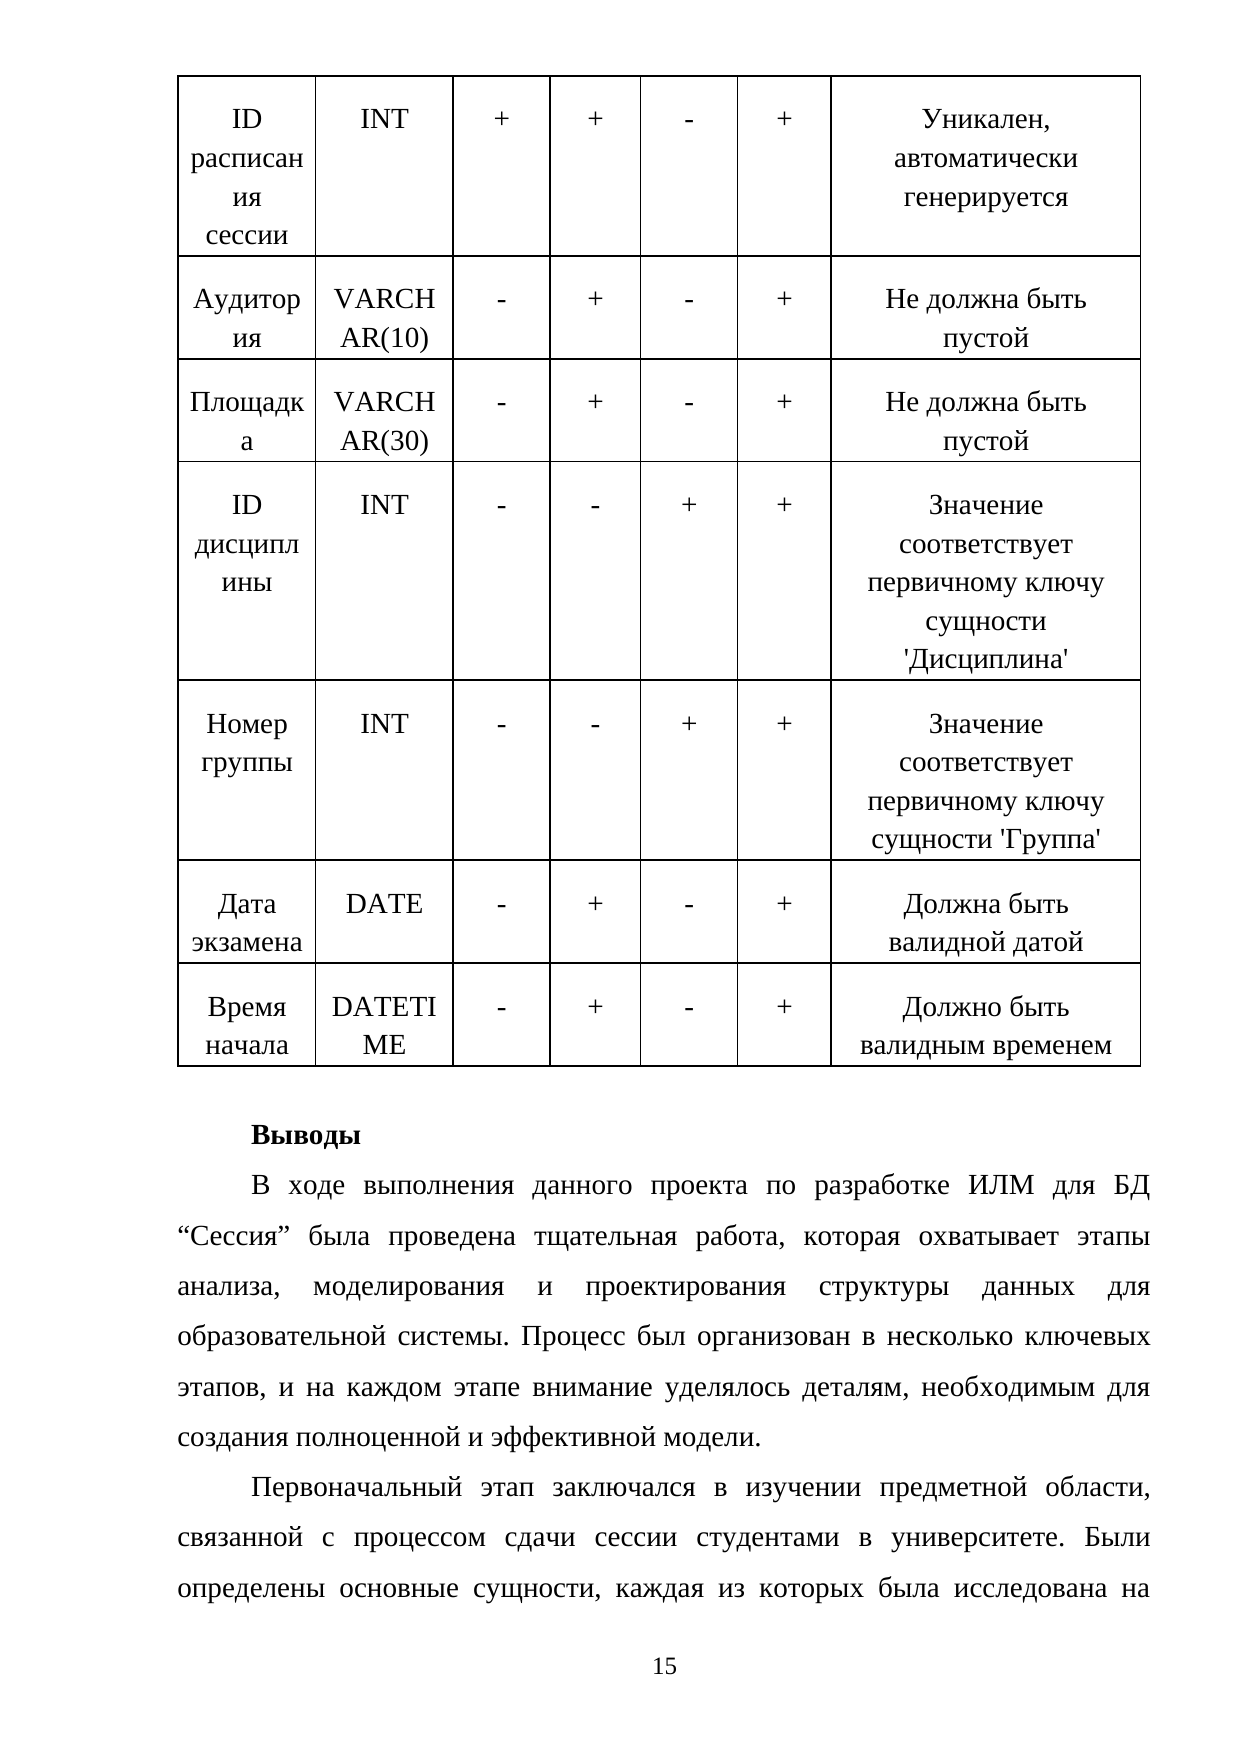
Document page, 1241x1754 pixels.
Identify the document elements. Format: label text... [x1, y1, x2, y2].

table_cell Не должна быть пустой [832, 360, 1140, 461]
table_cell DATE [316, 861, 452, 962]
table_cell ID расписания сессии [179, 77, 315, 255]
table_cell + [738, 964, 830, 1065]
table_cell + [738, 681, 830, 859]
table_cell + [551, 964, 640, 1065]
table_cell - [454, 861, 549, 962]
text Выводы [177, 1117, 1152, 1151]
table_cell INT [316, 77, 452, 255]
table_cell DATETIME [316, 964, 452, 1065]
table_cell - [551, 681, 640, 859]
table_cell Уникален, автоматически генерируется [832, 77, 1140, 255]
table_cell + [551, 861, 640, 962]
table_cell Площадка [179, 360, 315, 461]
table_cell - [454, 360, 549, 461]
table_cell - [641, 964, 737, 1065]
table_cell Должно быть валидным временем [832, 964, 1140, 1065]
table_cell + [551, 77, 640, 255]
table_cell + [738, 861, 830, 962]
table_cell Дата экзамена [179, 861, 315, 962]
table_cell Значение соответствует первичному ключу сущности 'Группа' [832, 681, 1140, 859]
table_cell Номер группы [179, 681, 315, 859]
table_cell - [551, 462, 640, 679]
table_cell INT [316, 681, 452, 859]
table_cell VARCHAR(10) [316, 257, 452, 358]
table_cell - [641, 77, 737, 255]
table_cell + [454, 77, 549, 255]
table_cell - [454, 257, 549, 358]
table_cell + [551, 257, 640, 358]
table_cell + [738, 462, 830, 679]
table_cell + [551, 360, 640, 461]
table_cell - [454, 681, 549, 859]
table_cell - [641, 257, 737, 358]
table_cell - [454, 964, 549, 1065]
table_cell - [641, 360, 737, 461]
table_cell ID дисциплины [179, 462, 315, 679]
table_cell + [641, 681, 737, 859]
table_cell + [738, 360, 830, 461]
table_cell - [641, 861, 737, 962]
table_cell Значение соответствует первичному ключу сущности 'Дисциплина' [832, 462, 1140, 679]
table_cell Аудитория [179, 257, 315, 358]
table_cell Не должна быть пустой [832, 257, 1140, 358]
table_cell + [641, 462, 737, 679]
table_cell Время начала [179, 964, 315, 1065]
text В ходе выполнения данного проекта по разработке ИЛМ для БД “Сессия” была проведена тщательная работа, которая охватывает этапы анализа, моделирования и проектирования структуры данных для образовательной системы. Процесс был организован в несколько ключевых этапов, и на каждом этапе внимание уделялось деталям, необходимым для создания полноценной и эффективной модели. [177, 1167, 1152, 1452]
table_cell - [454, 462, 549, 679]
table_cell INT [316, 462, 452, 679]
table_cell Должна быть валидной датой [832, 861, 1140, 962]
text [177, 1469, 1152, 1603]
table_cell + [738, 77, 830, 255]
table_cell + [738, 257, 830, 358]
table_cell VARCHAR(30) [316, 360, 452, 461]
